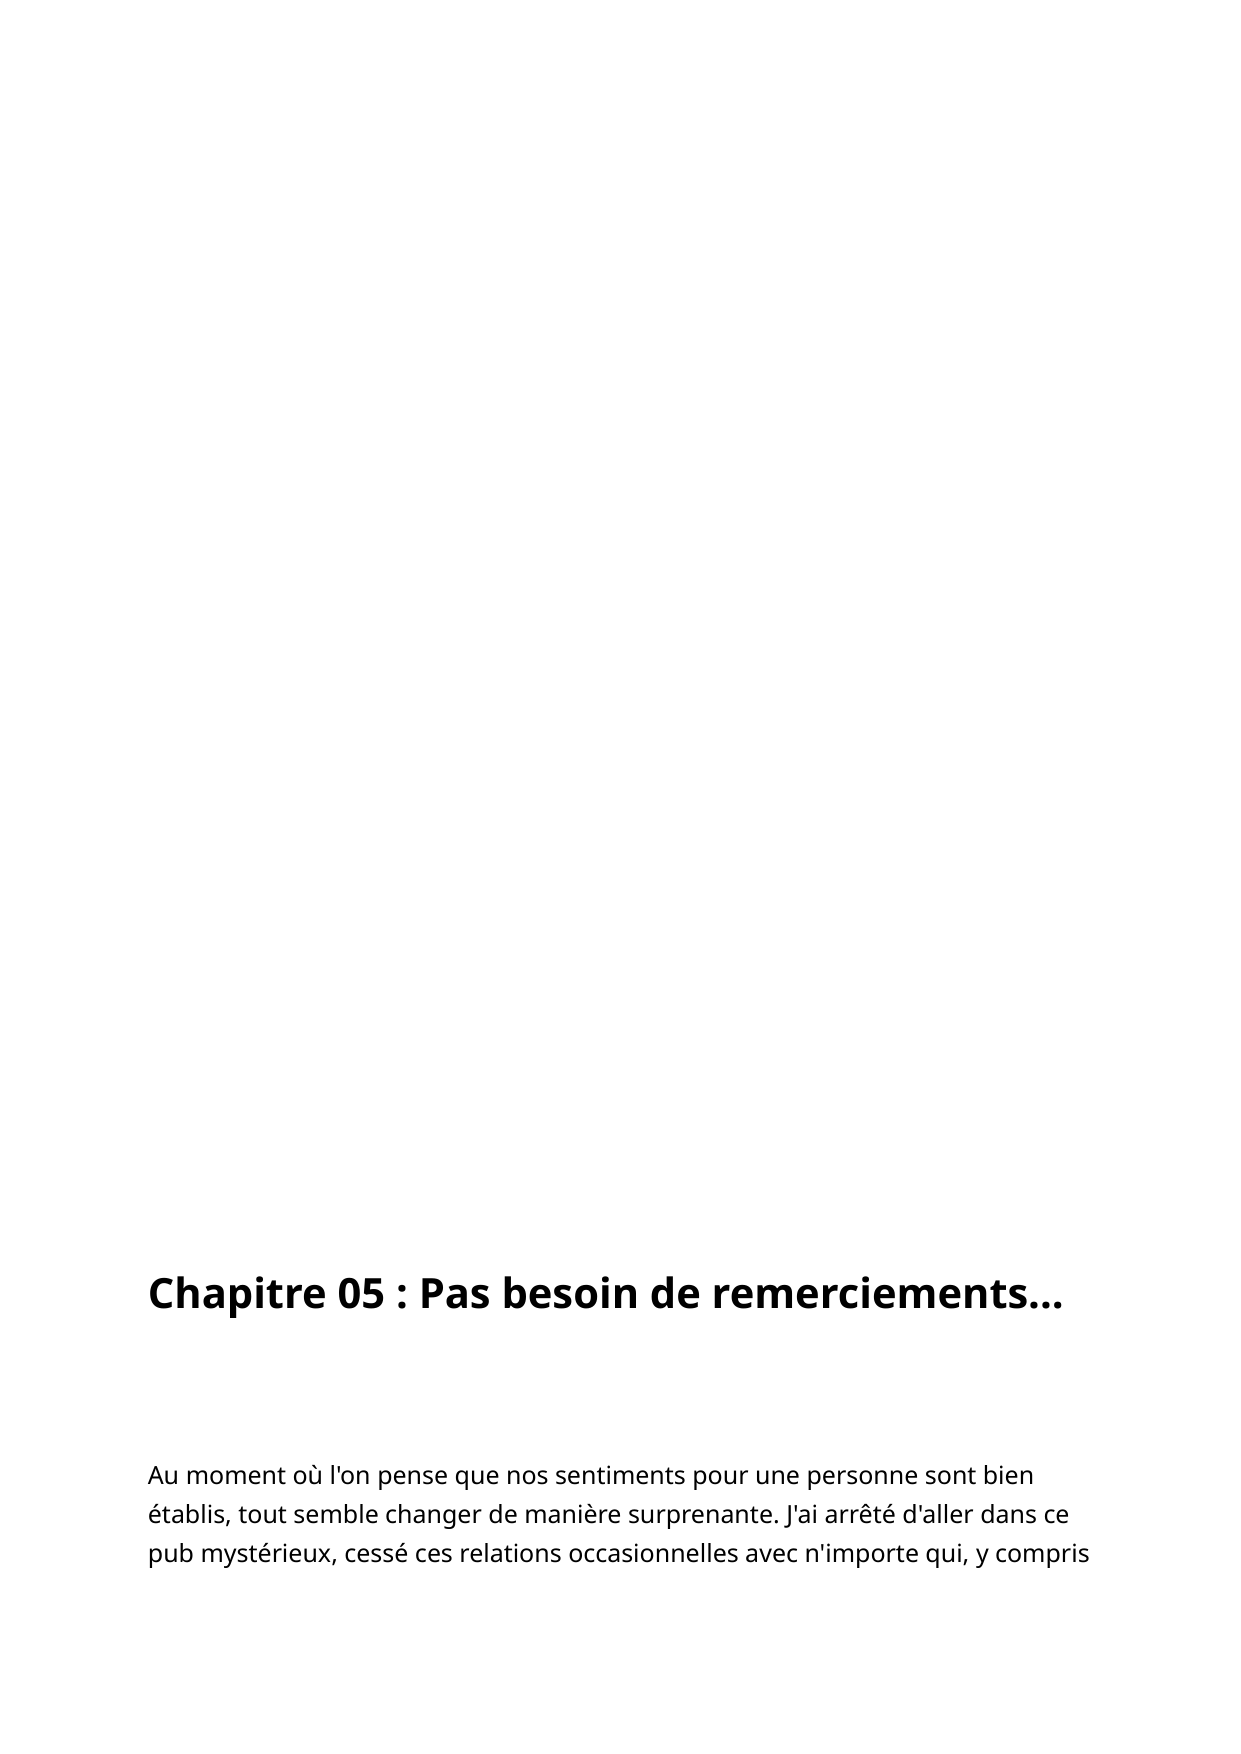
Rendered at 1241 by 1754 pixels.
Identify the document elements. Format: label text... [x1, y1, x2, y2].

text Chapitre 05 : Pas besoin de remerciements... [148, 1264, 1093, 1321]
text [148, 1458, 1093, 1570]
